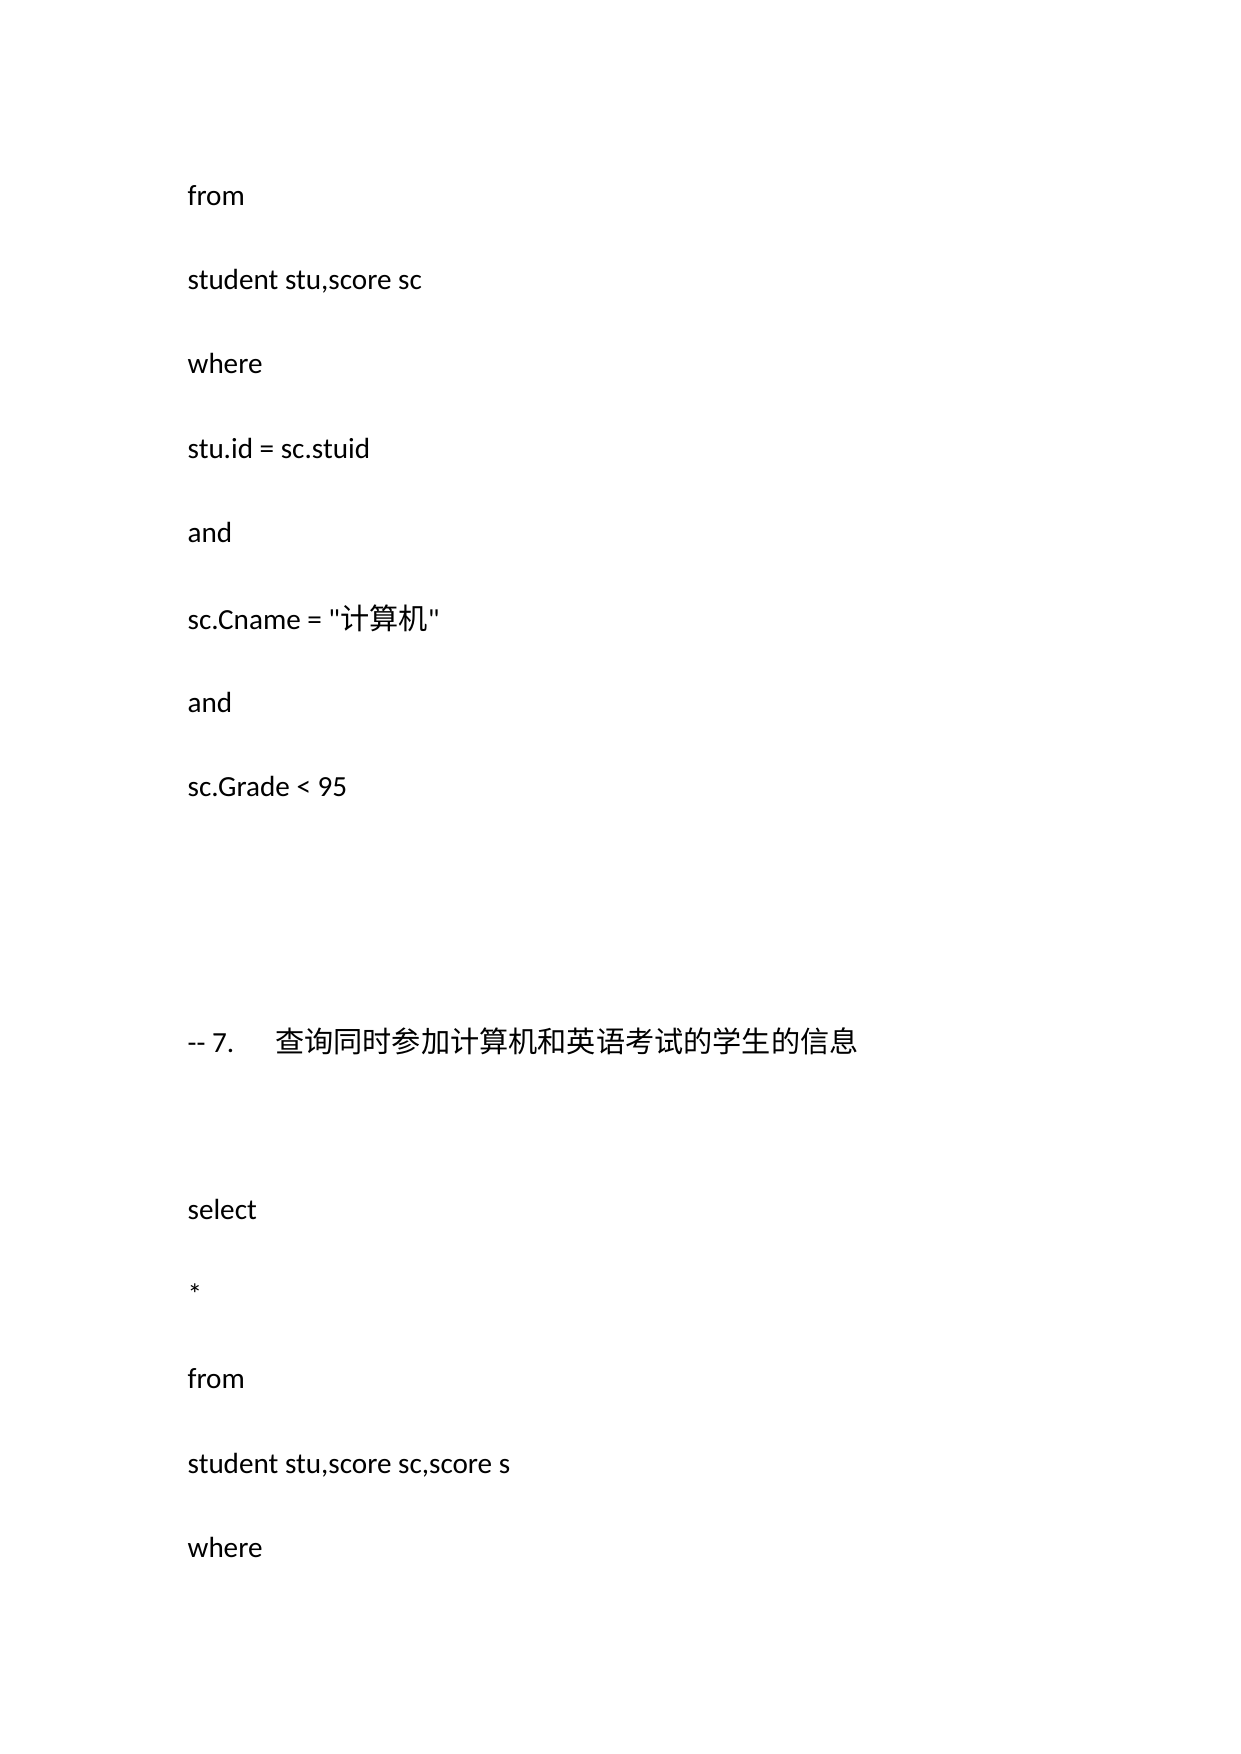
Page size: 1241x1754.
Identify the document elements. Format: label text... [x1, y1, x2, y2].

text sc.Cname = "计算机" [187, 584, 1053, 649]
text student stu,score sc [187, 246, 1053, 311]
text and [187, 669, 1053, 734]
text sc.Grade < 95 [187, 754, 1053, 819]
text select [187, 1177, 1053, 1242]
text stu.id = sc.stuid [187, 415, 1053, 480]
text from [187, 162, 1053, 227]
text where [187, 331, 1053, 396]
text where [187, 1515, 1053, 1580]
text * [187, 1261, 1053, 1326]
text and [187, 500, 1053, 565]
text student stu,score sc,score s [187, 1430, 1053, 1495]
text -- 7. 查询同时参加计算机和英语考试的学生的信息 [187, 1007, 1053, 1072]
text from [187, 1346, 1053, 1411]
